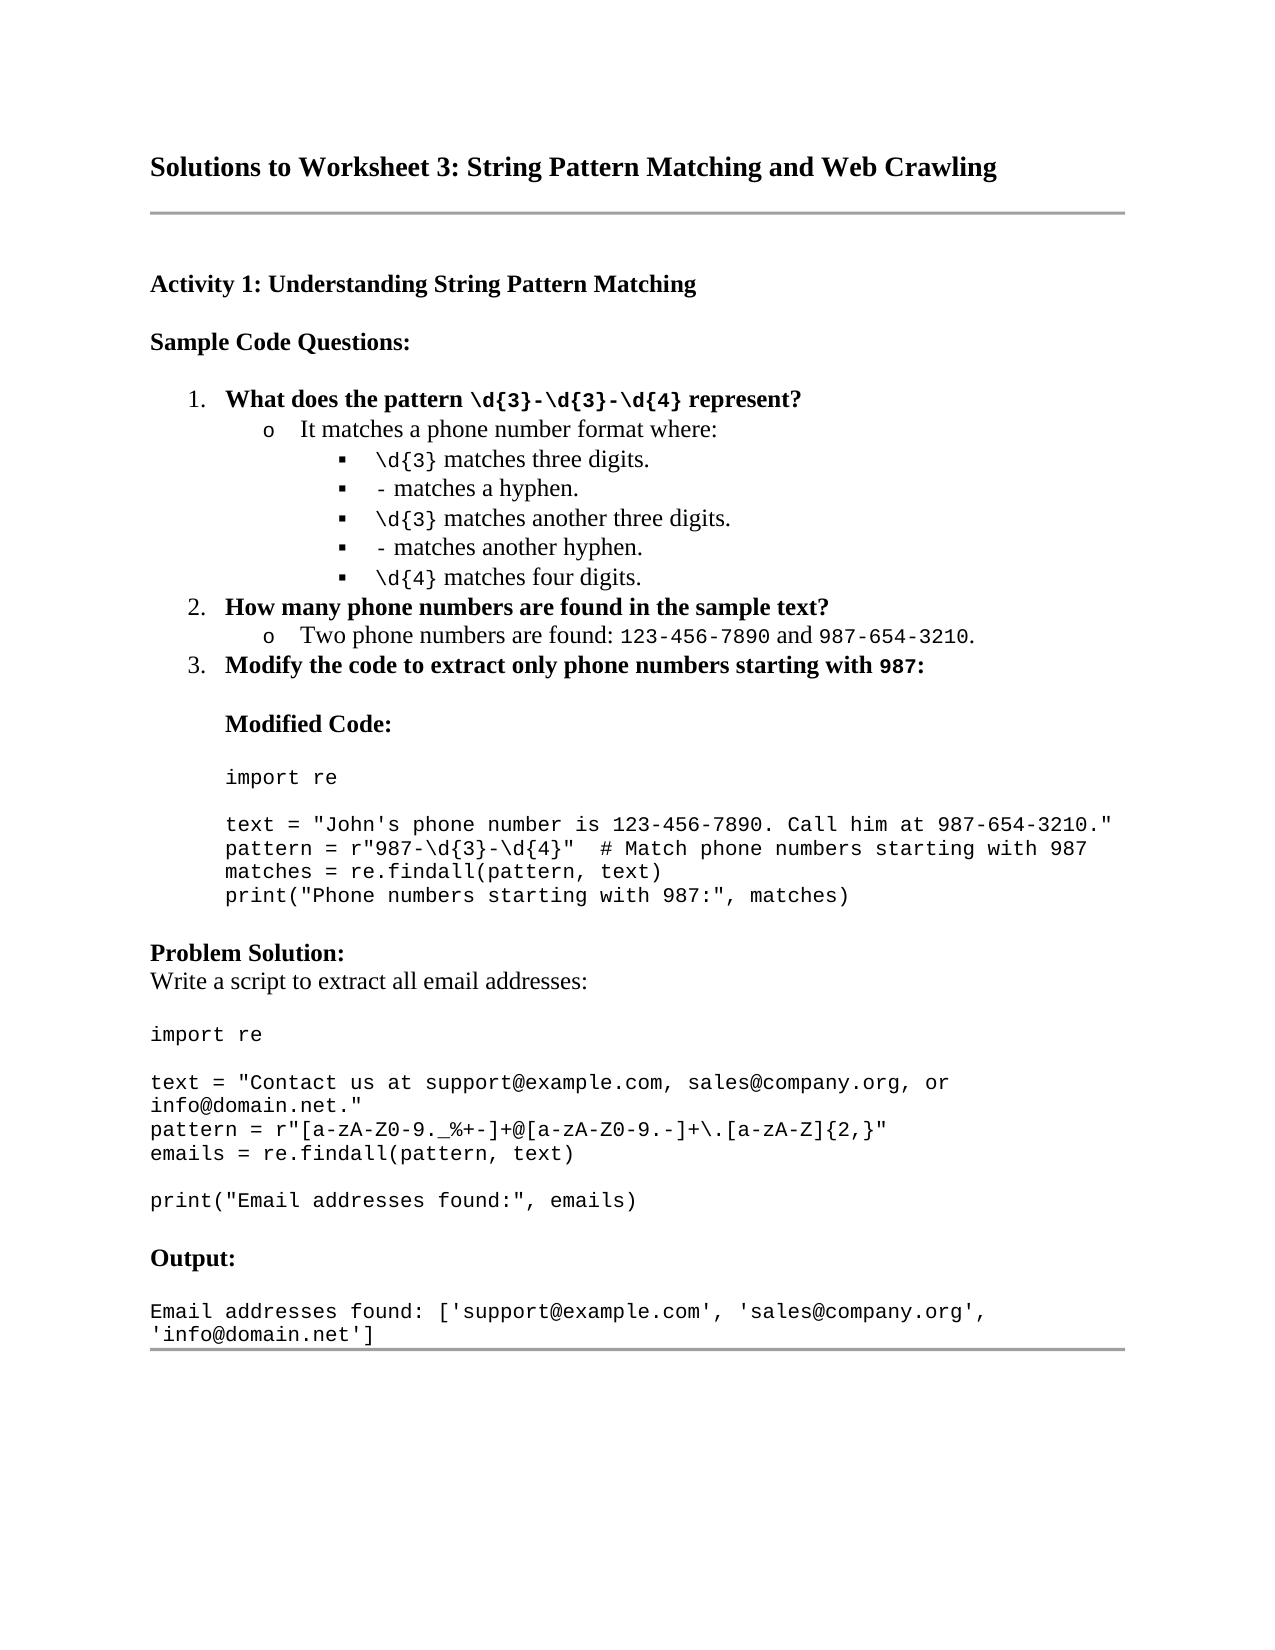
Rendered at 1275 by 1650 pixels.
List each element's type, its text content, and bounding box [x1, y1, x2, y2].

text pattern = r"987-\d{3}-\d{4}" # Match phone numbers starting with 987 [225, 838, 1125, 861]
text Email addresses found: ['support@example.com', 'sales@company.org', 'info@domain.net'] [150, 1301, 1125, 1347]
list \d{4} matches four digits. [337, 562, 1125, 592]
text text = "Contact us at support@example.com, sales@company.org, or info@domain.net." [150, 1072, 1125, 1119]
list \d{3} matches three digits. [337, 444, 1125, 473]
text import re [225, 767, 1125, 790]
list - matches a hyphen. [337, 473, 1125, 503]
text print("Phone numbers starting with 987:", matches) [225, 885, 1125, 908]
text print("Email addresses found:", emails) [150, 1190, 1125, 1213]
list Two phone numbers are found: 123-456-7890 and 987-654-3210. [262, 620, 1125, 650]
list How many phone numbers are found in the sample text? [187, 592, 1125, 620]
text matches = re.findall(pattern, text) [225, 861, 1125, 885]
text text = "John's phone number is 123-456-7890. Call him at 987-654-3210." [225, 814, 1125, 838]
text Sample Code Questions: [150, 327, 1125, 355]
text import re [150, 1024, 1125, 1048]
text emails = re.findall(pattern, text) [150, 1143, 1125, 1166]
list - matches another hyphen. [337, 532, 1125, 562]
text Output: [150, 1243, 1125, 1271]
list Modify the code to extract only phone numbers starting with 987: [187, 650, 1125, 679]
text Problem Solution: Write a script to extract all email addresses: [150, 938, 1125, 995]
text Solutions to Worksheet 3: String Pattern Matching and Web Crawling [150, 150, 1125, 182]
list \d{3} matches another three digits. [337, 503, 1125, 532]
text pattern = r"[a-zA-Z0-9._%+-]+@[a-zA-Z0-9.-]+\.[a-zA-Z]{2,}" [150, 1119, 1125, 1143]
list What does the pattern \d{3}-\d{3}-\d{4} represent? [187, 384, 1125, 414]
list It matches a phone number format where: [262, 414, 1125, 444]
text Activity 1: Understanding String Pattern Matching [150, 269, 1125, 297]
text Modified Code: [225, 709, 1125, 737]
